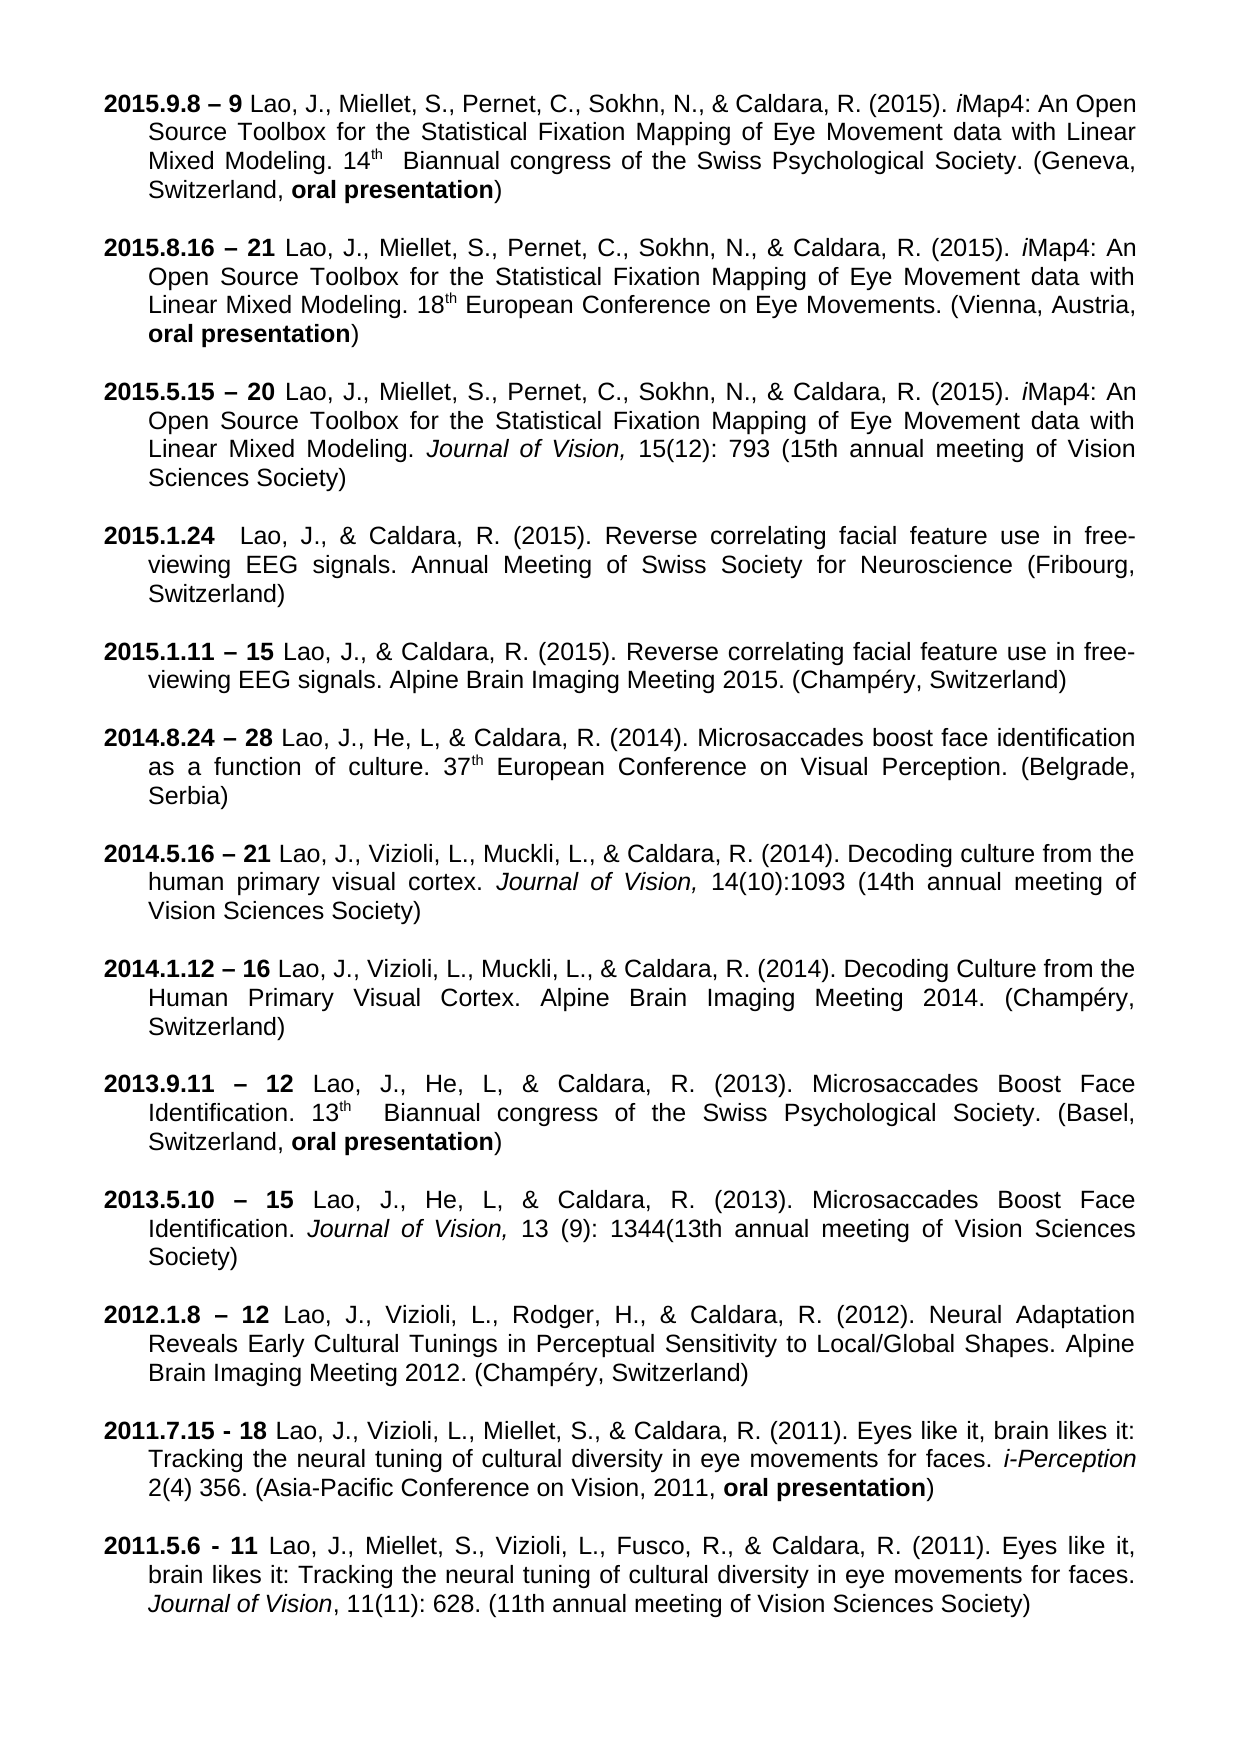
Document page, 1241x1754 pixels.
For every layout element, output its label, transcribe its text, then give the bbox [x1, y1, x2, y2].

text 2014.1.12 – 16 Lao, J., Vizioli, L., Muckli, L., & Caldara, R. (2014). Decoding Culture from the Human Primary Visual Cortex. Alpine Brain Imaging Meeting 2014. (Champéry, Switzerland) [103, 954, 1137, 1040]
text 2013.5.10 – 15 Lao, J., He, L, & Caldara, R. (2013). Microsaccades Boost Face Identification. Journal of Vision, 13 (9): 1344(13th annual meeting of Vision Sciences Society) [103, 1185, 1137, 1271]
text 2015.5.15 – 20 Lao, J., Miellet, S., Pernet, C., Sokhn, N., & Caldara, R. (2015). iMap4: An Open Source Toolbox for the Statistical Fixation Mapping of Eye Movement data with Linear Mixed Modeling. Journal of Vision, 15(12): 793 (15th annual meeting of Vision Sciences Society) [103, 377, 1137, 492]
text 2015.8.16 – 21 Lao, J., Miellet, S., Pernet, C., Sokhn, N., & Caldara, R. (2015). iMap4: An Open Source Toolbox for the Statistical Fixation Mapping of Eye Movement data with Linear Mixed Modeling. 18th European Conference on Eye Movements. (Vienna, Austria, oral presentation) [103, 233, 1137, 348]
text 2013.9.11 – 12 Lao, J., He, L, & Caldara, R. (2013). Microsaccades Boost Face Identification. 13th Biannual congress of the Swiss Psychological Society. (Basel, Switzerland, oral presentation) [103, 1069, 1137, 1156]
text 2014.8.24 – 28 Lao, J., He, L, & Caldara, R. (2014). Microsaccades boost face identification as a function of culture. 37th European Conference on Visual Perception. (Belgrade, Serbia) [103, 723, 1137, 809]
text 2011.5.6 - 11 Lao, J., Miellet, S., Vizioli, L., Fusco, R., & Caldara, R. (2011). Eyes like it, brain likes it: Tracking the neural tuning of cultural diversity in eye movements for faces. Journal of Vision, 11(11): 628. (11th annual meeting of Vision Sciences Society) [103, 1531, 1137, 1617]
text 2014.5.16 – 21 Lao, J., Vizioli, L., Muckli, L., & Caldara, R. (2014). Decoding culture from the human primary visual cortex. Journal of Vision, 14(10):1093 (14th annual meeting of Vision Sciences Society) [103, 839, 1137, 925]
text 2011.7.15 - 18 Lao, J., Vizioli, L., Miellet, S., & Caldara, R. (2011). Eyes like it, brain likes it: Tracking the neural tuning of cultural diversity in eye movements for faces. i-Perception 2(4) 356. (Asia-Pacific Conference on Vision, 2011, oral presentation) [103, 1416, 1137, 1502]
text 2015.1.11 – 15 Lao, J., & Caldara, R. (2015). Reverse correlating facial feature use in free-viewing EEG signals. Alpine Brain Imaging Meeting 2015. (Champéry, Switzerland) [103, 637, 1137, 694]
text 2012.1.8 – 12 Lao, J., Vizioli, L., Rodger, H., & Caldara, R. (2012). Neural Adaptation Reveals Early Cultural Tunings in Perceptual Sensitivity to Local/Global Shapes. Alpine Brain Imaging Meeting 2012. (Champéry, Switzerland) [103, 1300, 1137, 1387]
text 2015.1.24 Lao, J., & Caldara, R. (2015). Reverse correlating facial feature use in free-viewing EEG signals. Annual Meeting of Swiss Society for Neuroscience (Fribourg, Switzerland) [103, 521, 1137, 607]
